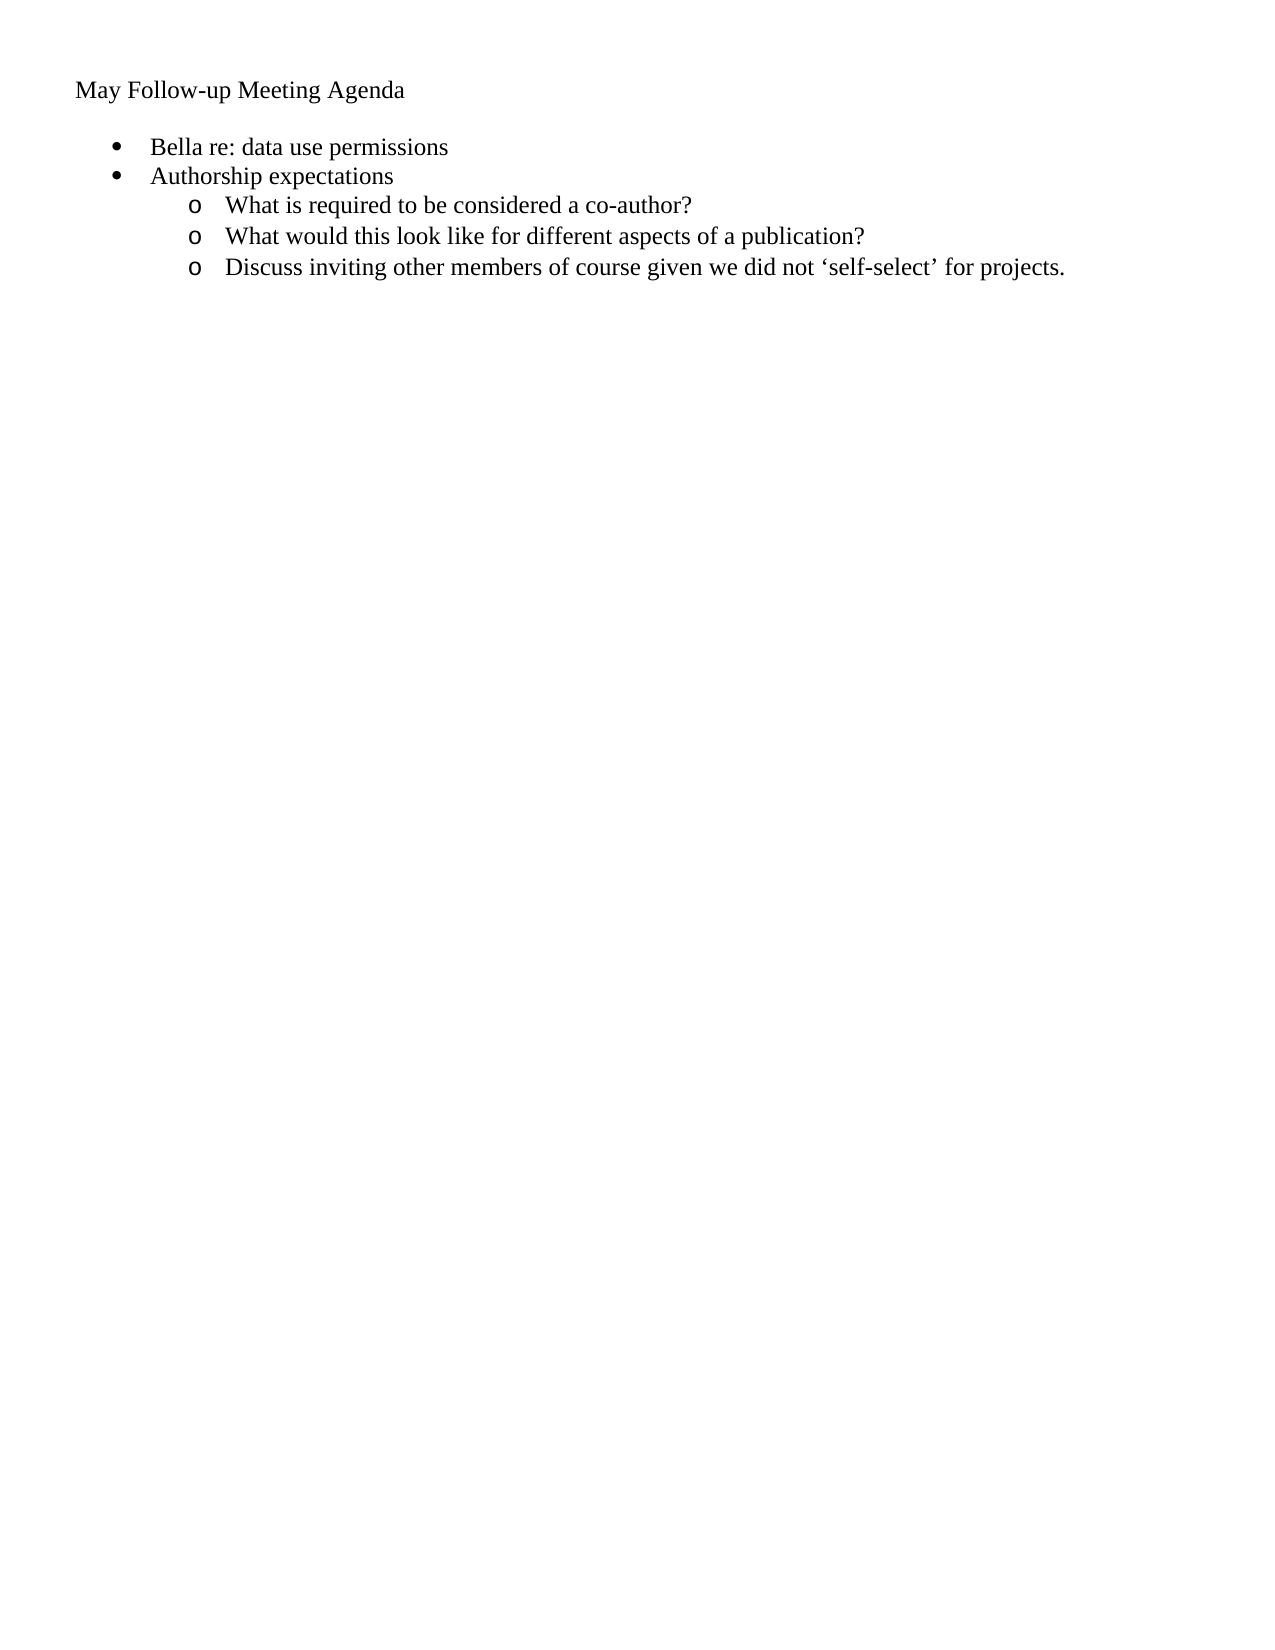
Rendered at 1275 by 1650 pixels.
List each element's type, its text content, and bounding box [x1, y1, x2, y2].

text May Follow-up Meeting Agenda [75, 75, 1200, 104]
list Discuss inviting other members of course given we did not ‘self-select’ for projects. [187, 252, 1200, 282]
list Bella re: data use permissions [112, 132, 1200, 161]
list What is required to be considered a co-author? [187, 190, 1200, 221]
list Authorship expectations [112, 161, 1200, 190]
list What would this look like for different aspects of a publication? [187, 221, 1200, 252]
